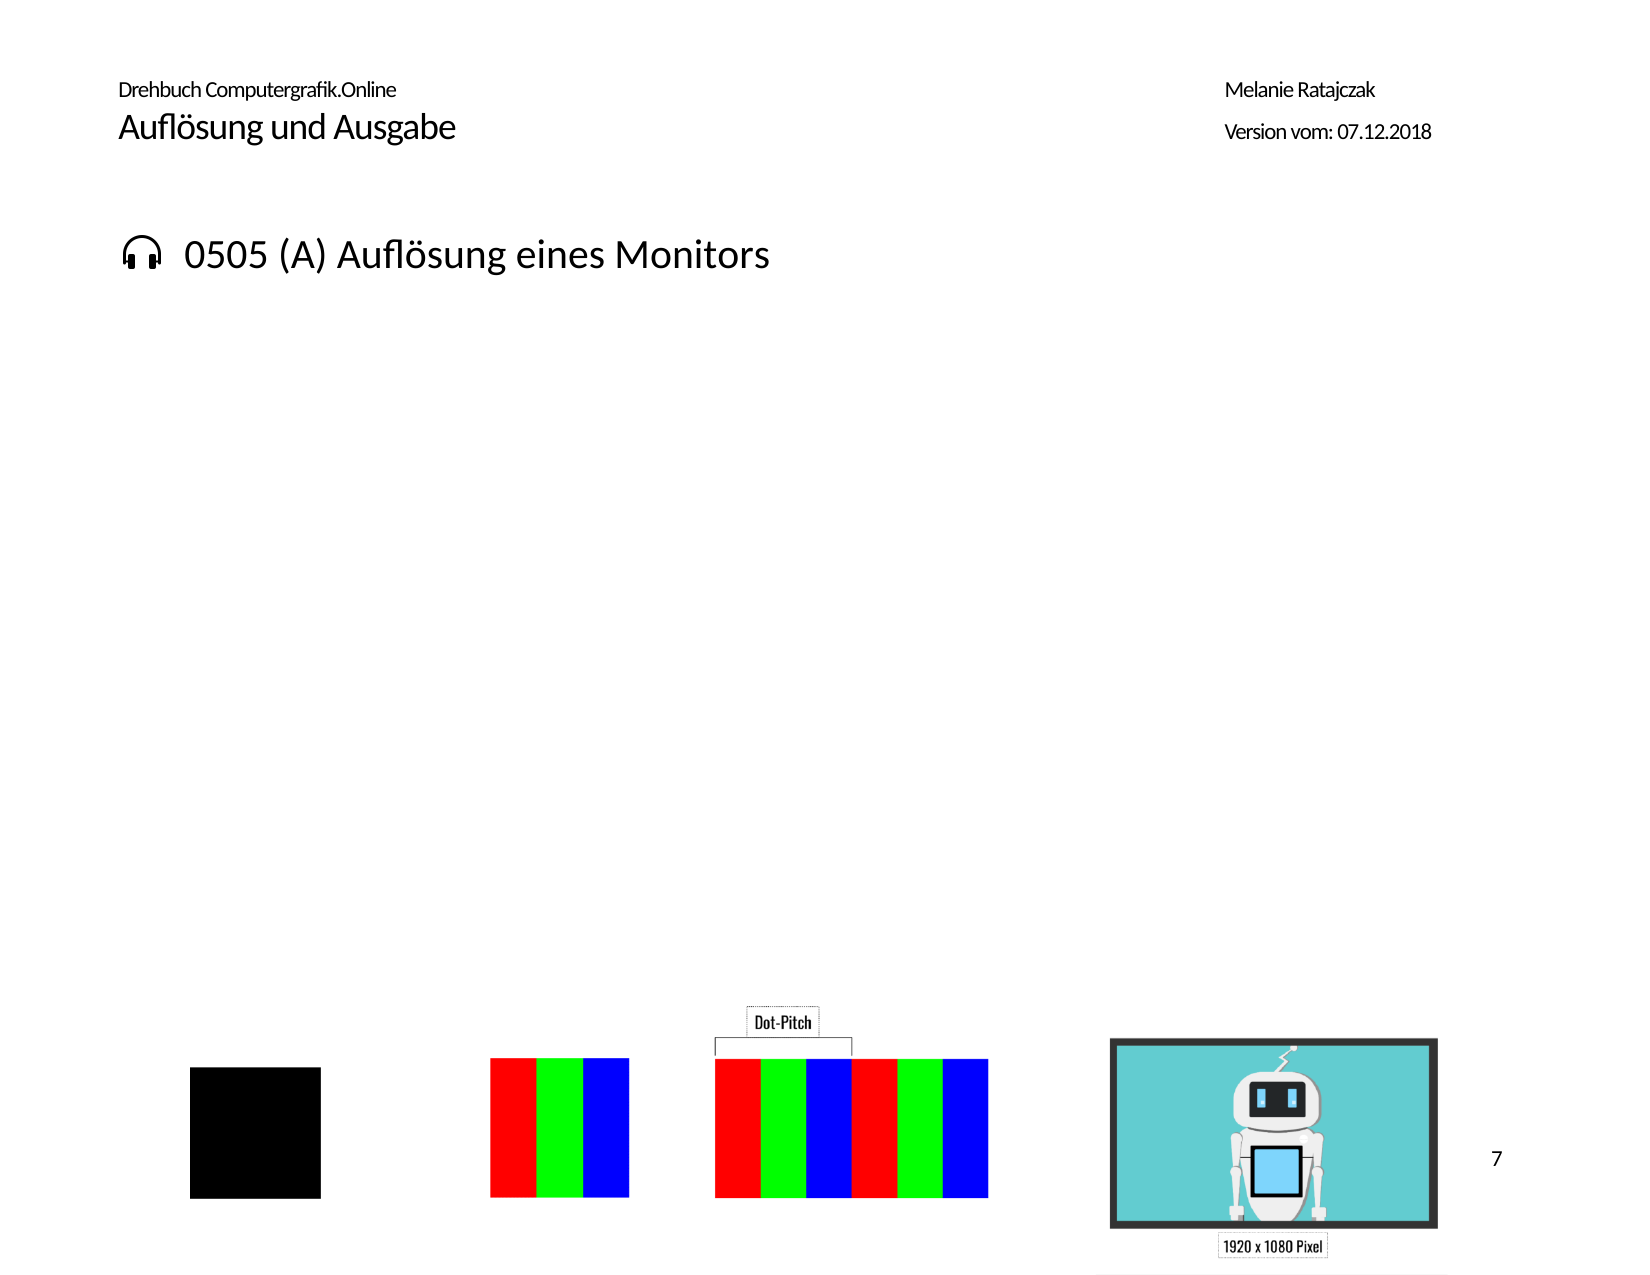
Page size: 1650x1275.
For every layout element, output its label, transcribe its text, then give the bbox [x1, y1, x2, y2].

picture [1095, 1009, 1448, 1275]
subtitle 0505 (A) Auflösung eines Monitors [118, 228, 1502, 279]
picture [67, 980, 1048, 1275]
picture [118, 228, 166, 276]
